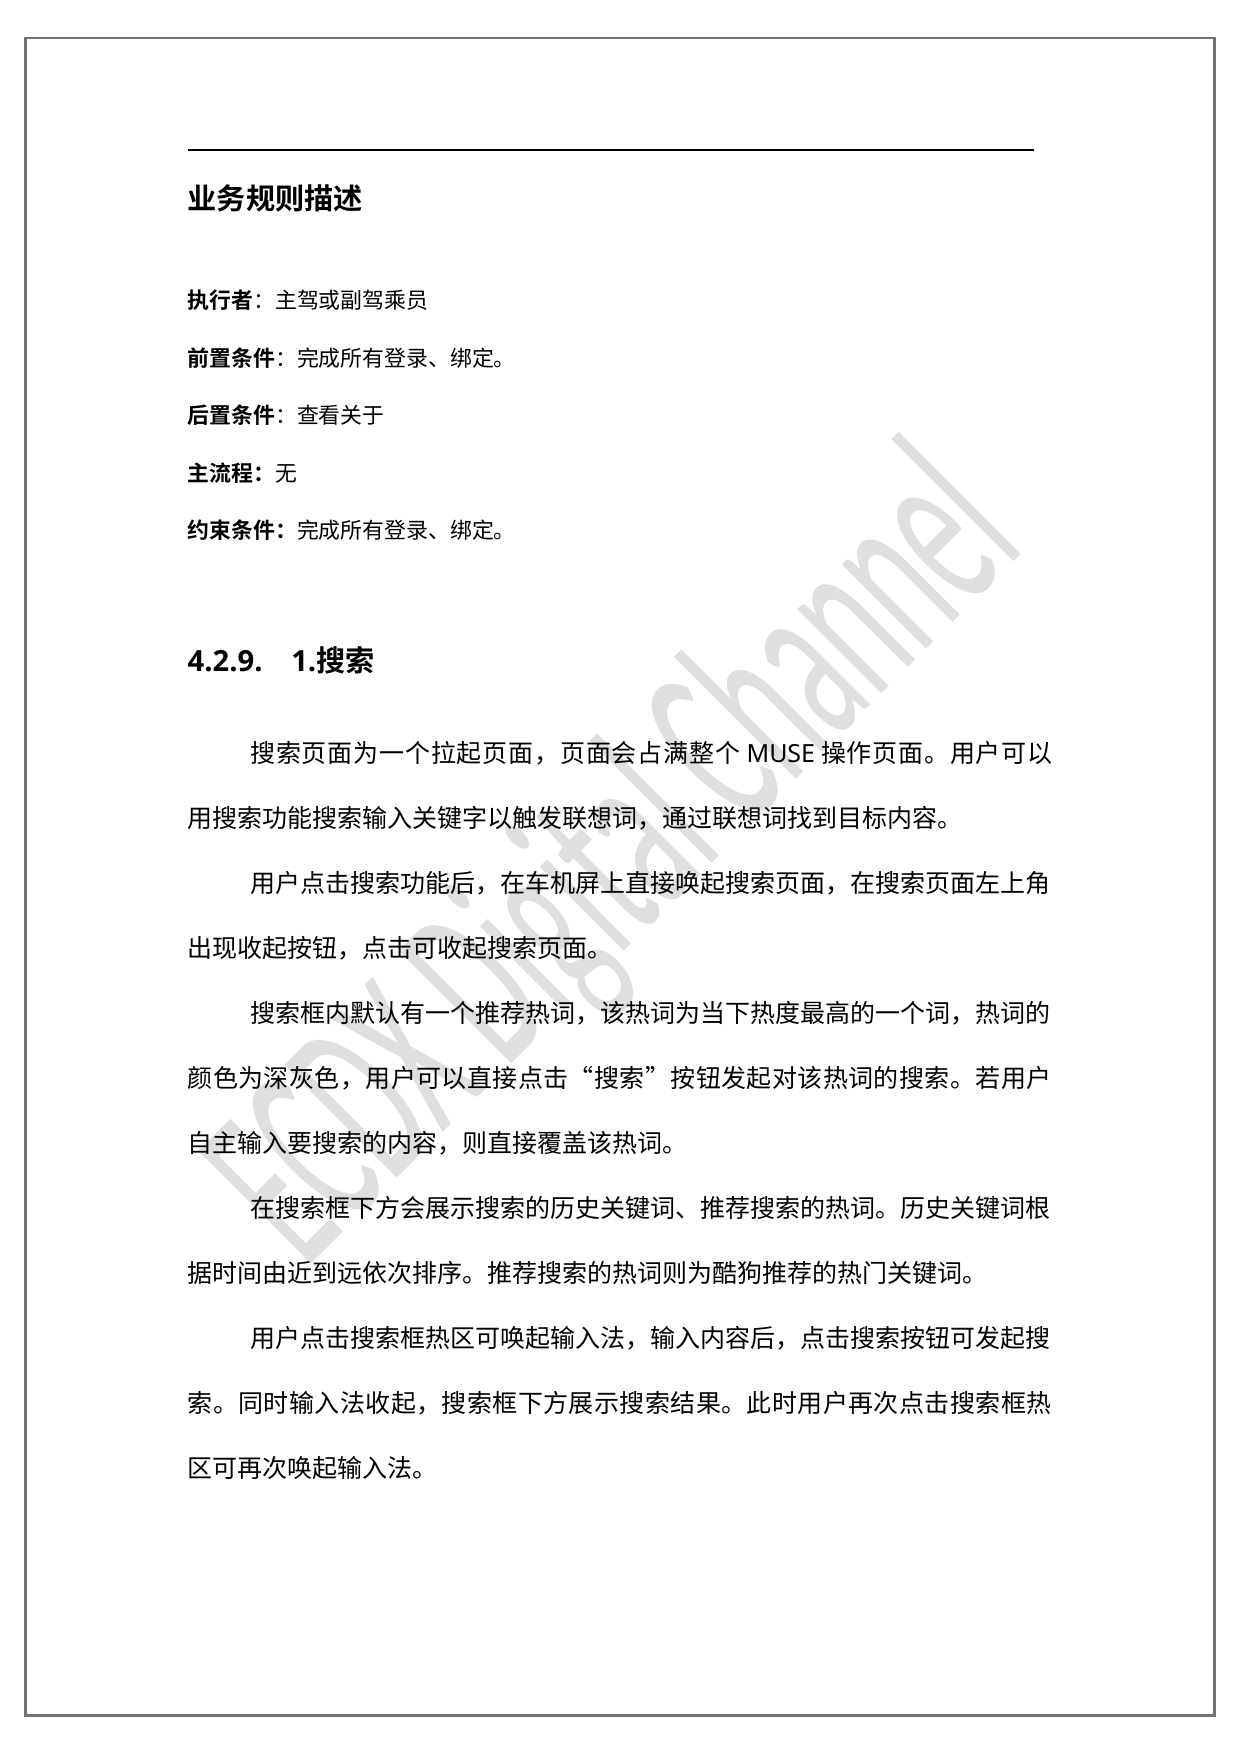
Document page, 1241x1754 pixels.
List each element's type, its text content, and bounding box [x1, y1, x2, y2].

text 用户点击搜索功能后，在车机屏上直接唤起搜索页面，在搜索页面左上角出现收起按钮，点击可收起搜索页面。 [187, 849, 1053, 979]
text 搜索页面为一个拉起页面，页面会占满整个MUSE操作页面。用户可以用搜索功能搜索输入关键字以触发联想词，通过联想词找到目标内容。 [187, 719, 1053, 849]
text 前置条件：完成所有登录、绑定。 [187, 340, 1053, 373]
text 约束条件：完成所有登录、绑定。 [187, 513, 1053, 545]
text 执行者：主驾或副驾乘员 [187, 283, 1053, 315]
subtitle 业务规则描述 [187, 164, 1053, 229]
text 主流程：无 [187, 455, 1053, 488]
subtitle 1.搜索 [187, 628, 1053, 693]
text 用户点击搜索框热区可唤起输入法，输入内容后，点击搜索按钮可发起搜索。同时输入法收起，搜索框下方展示搜索结果。此时用户再次点击搜索框热区可再次唤起输入法。 [187, 1304, 1053, 1499]
text 后置条件：查看关于 [187, 398, 1053, 430]
text 在搜索框下方会展示搜索的历史关键词、推荐搜索的热词。历史关键词根据时间由近到远依次排序。推荐搜索的热词则为酷狗推荐的热门关键词。 [187, 1174, 1053, 1304]
text 搜索框内默认有一个推荐热词，该热词为当下热度最高的一个词，热词的颜色为深灰色，用户可以直接点击“搜索”按钮发起对该热词的搜索。若用户自主输入要搜索的内容，则直接覆盖该热词。 [187, 979, 1053, 1174]
